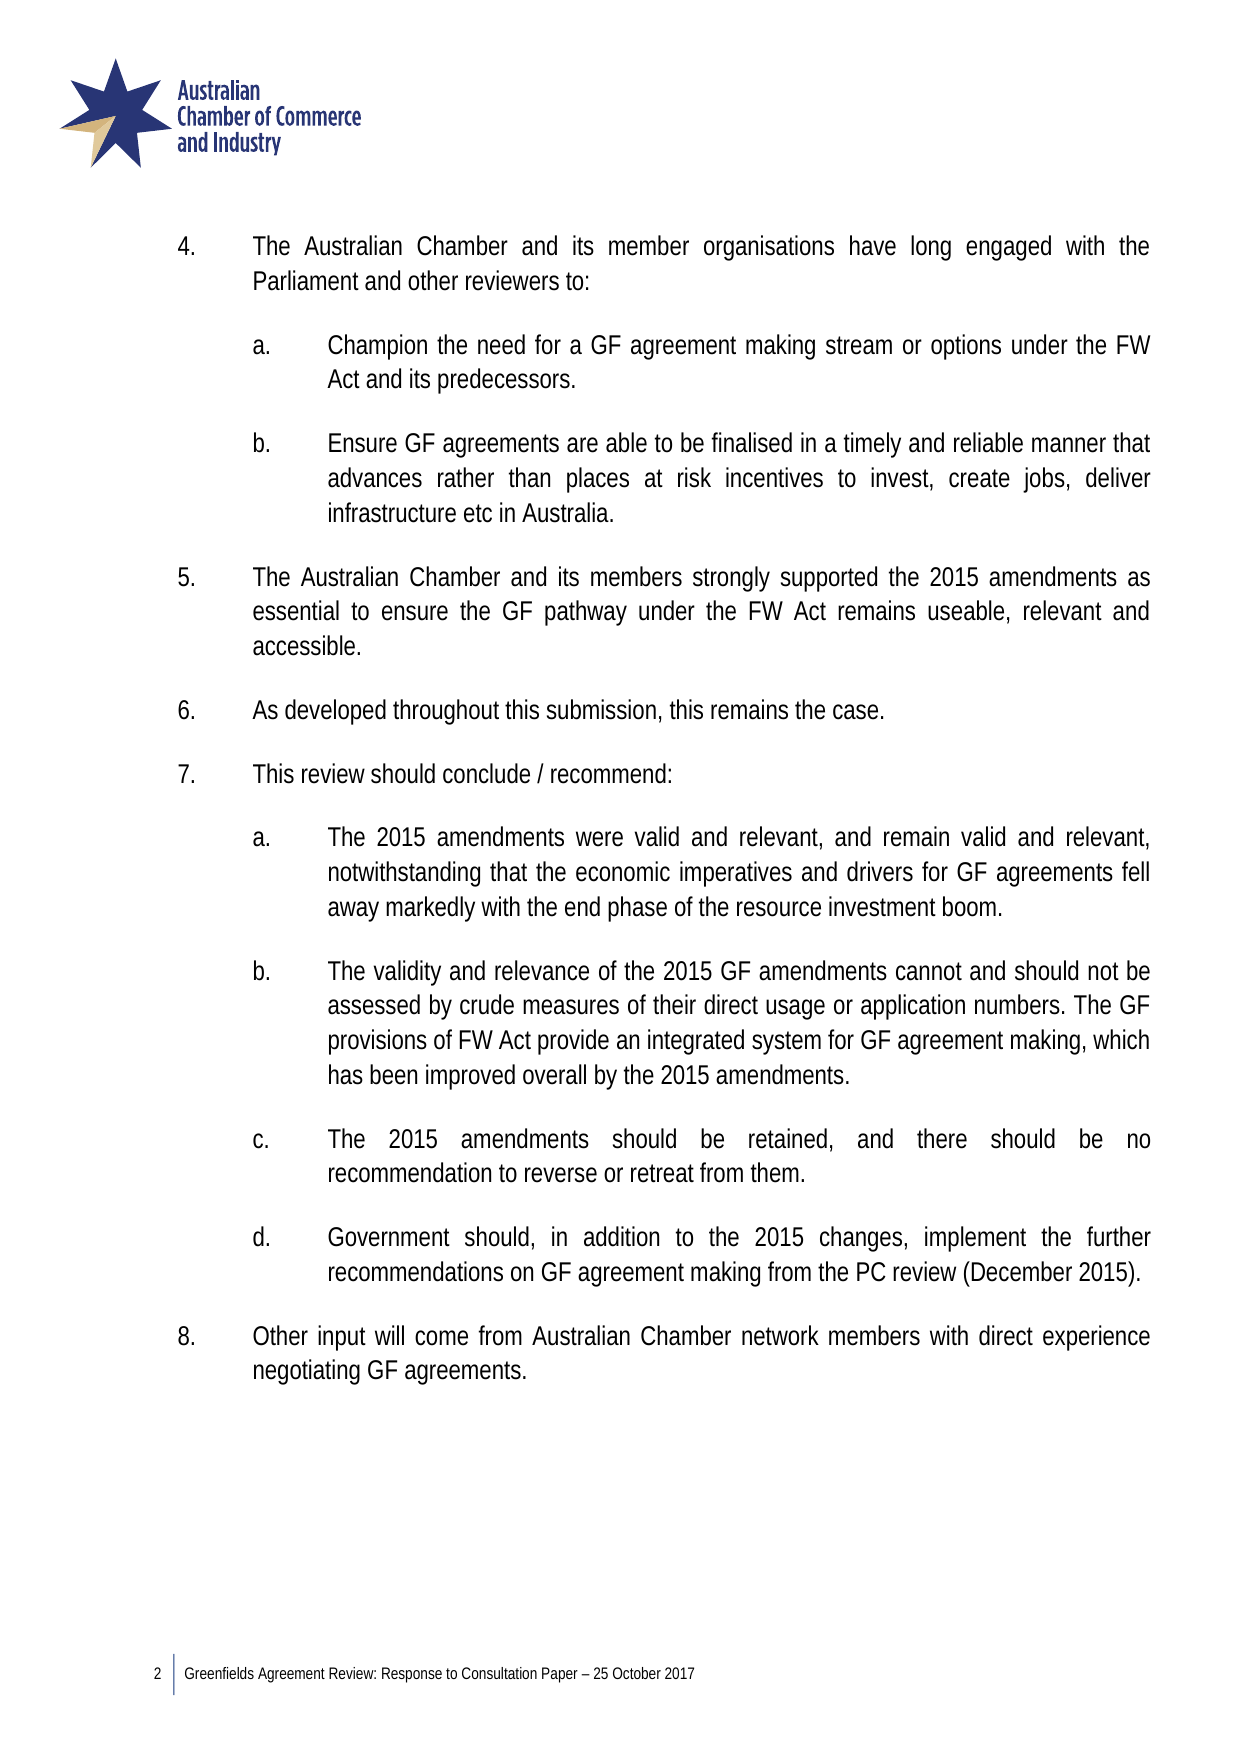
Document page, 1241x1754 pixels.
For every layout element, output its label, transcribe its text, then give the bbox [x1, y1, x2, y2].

list The Australian Chamber and its members strongly supported the 2015 amendments as essential to ensure the GF pathway under the FW Act remains useable, relevant and accessible. [177, 561, 1152, 661]
list The Australian Chamber and its member organisations have long engaged with the Parliament and other reviewers to: [177, 230, 1152, 296]
list The validity and relevance of the 2015 GF amendments cannot and should not be assessed by crude measures of their direct usage or application numbers. The GF provisions of FW Act provide an integrated system for GF agreement making, which has been improved overall by the 2015 amendments. [252, 955, 1152, 1090]
list Government should, in addition to the 2015 changes, implement the further recommendations on GF agreement making from the PC review (December 2015). [252, 1221, 1152, 1287]
list Champion the need for a GF agreement making stream or options under the FW Act and its predecessors. [252, 329, 1152, 394]
list Other input will come from Australian Chamber network members with direct experience negotiating GF agreements. [177, 1320, 1152, 1386]
list The 2015 amendments should be retained, and there should be no recommendation to reverse or retreat from them. [252, 1123, 1152, 1188]
list As developed throughout this submission, this remains the case. [177, 694, 1152, 725]
list The 2015 amendments were valid and relevant, and remain valid and relevant, notwithstanding that the economic imperatives and drivers for GF agreements fell away markedly with the end phase of the resource investment boom. [252, 822, 1152, 922]
list This review should conclude / recommend: [177, 758, 1152, 789]
list Ensure GF agreements are able to be finalised in a timely and reliable manner that advances rather than places at risk incentives to invest, create jobs, deliver infrastructure etc in Australia. [252, 427, 1152, 528]
